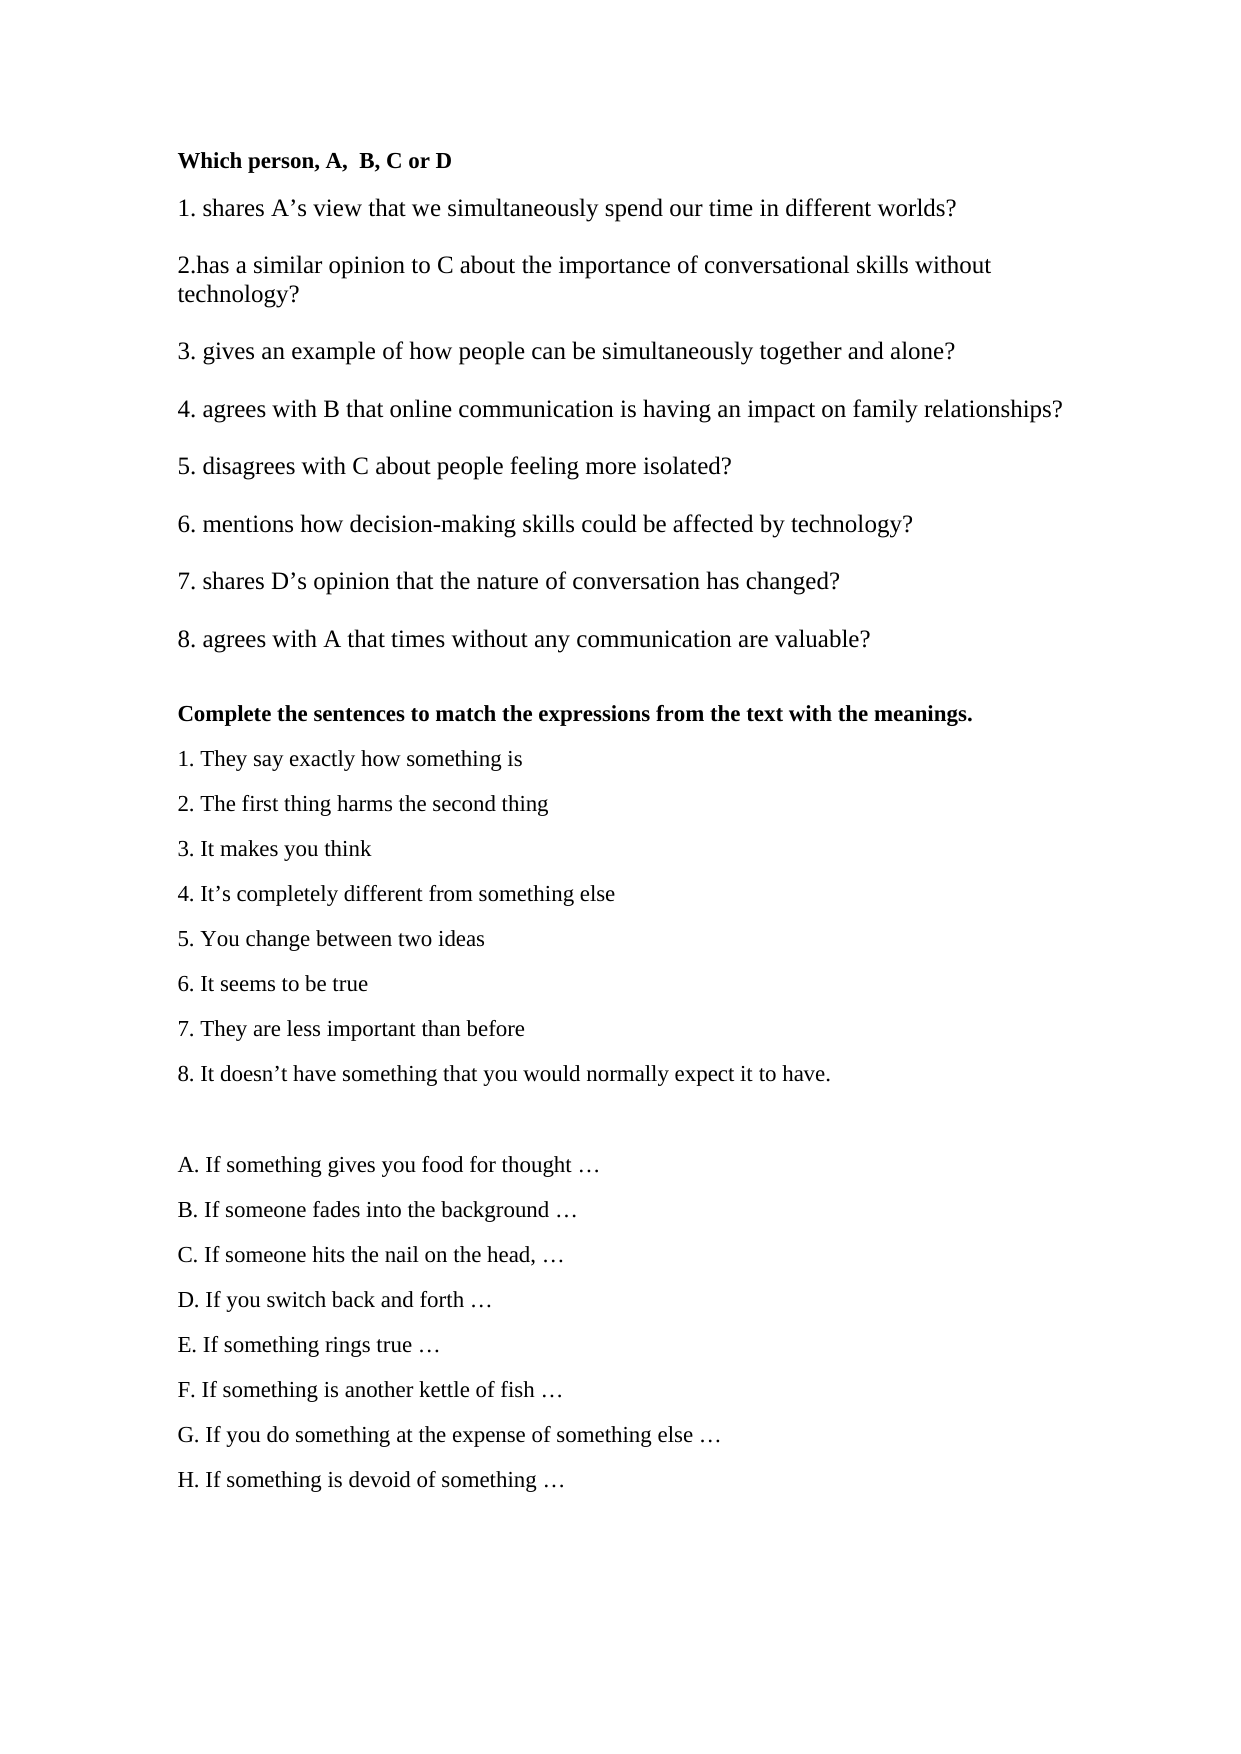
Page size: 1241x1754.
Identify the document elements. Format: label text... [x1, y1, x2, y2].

text 3. gives an example of how people can be simultaneously together and alone? [177, 336, 1063, 365]
text 1. shares A’s view that we simultaneously spend our time in different worlds? [177, 193, 1063, 221]
text 2. The first thing harms the second thing [177, 790, 1063, 816]
text 3. It makes you think [177, 835, 1063, 861]
text 8. It doesn’t have something that you would normally expect it to have. [177, 1060, 1063, 1087]
text 7. shares D’s opinion that the nature of conversation has changed? [177, 566, 1063, 595]
text Which person, A, B, C or D [177, 148, 1063, 174]
text F. If something is another kettle of fish … [177, 1376, 1063, 1402]
text E. If something rings true … [177, 1331, 1063, 1357]
text D. If you switch back and forth … [177, 1286, 1063, 1312]
text H. If something is devoid of something … [177, 1466, 1063, 1493]
text B. If someone fades into the background … [177, 1196, 1063, 1222]
text 4. It’s completely different from something else [177, 880, 1063, 906]
text 6. It seems to be true [177, 970, 1063, 997]
text A. If something gives you food for thought … [177, 1151, 1063, 1177]
text 7. They are less important than before [177, 1015, 1063, 1042]
text 5. You change between two ideas [177, 925, 1063, 951]
text 4. agrees with B that online communication is having an impact on family relationships? [177, 394, 1063, 423]
text 6. mentions how decision-making skills could be affected by technology? [177, 509, 1063, 538]
text 8. agrees with A that times without any communication are valuable? [177, 624, 1063, 653]
text 2.has a similar opinion to C about the importance of conversational skills without technology? [177, 250, 1063, 308]
text G. If you do something at the expense of something else … [177, 1421, 1063, 1448]
text 5. disagrees with C about people feeling more isolated? [177, 451, 1063, 480]
text 1. They say exactly how something is [177, 745, 1063, 771]
text C. If someone hits the nail on the head, … [177, 1241, 1063, 1267]
text Complete the sentences to match the expressions from the text with the meanings. [177, 699, 1063, 726]
